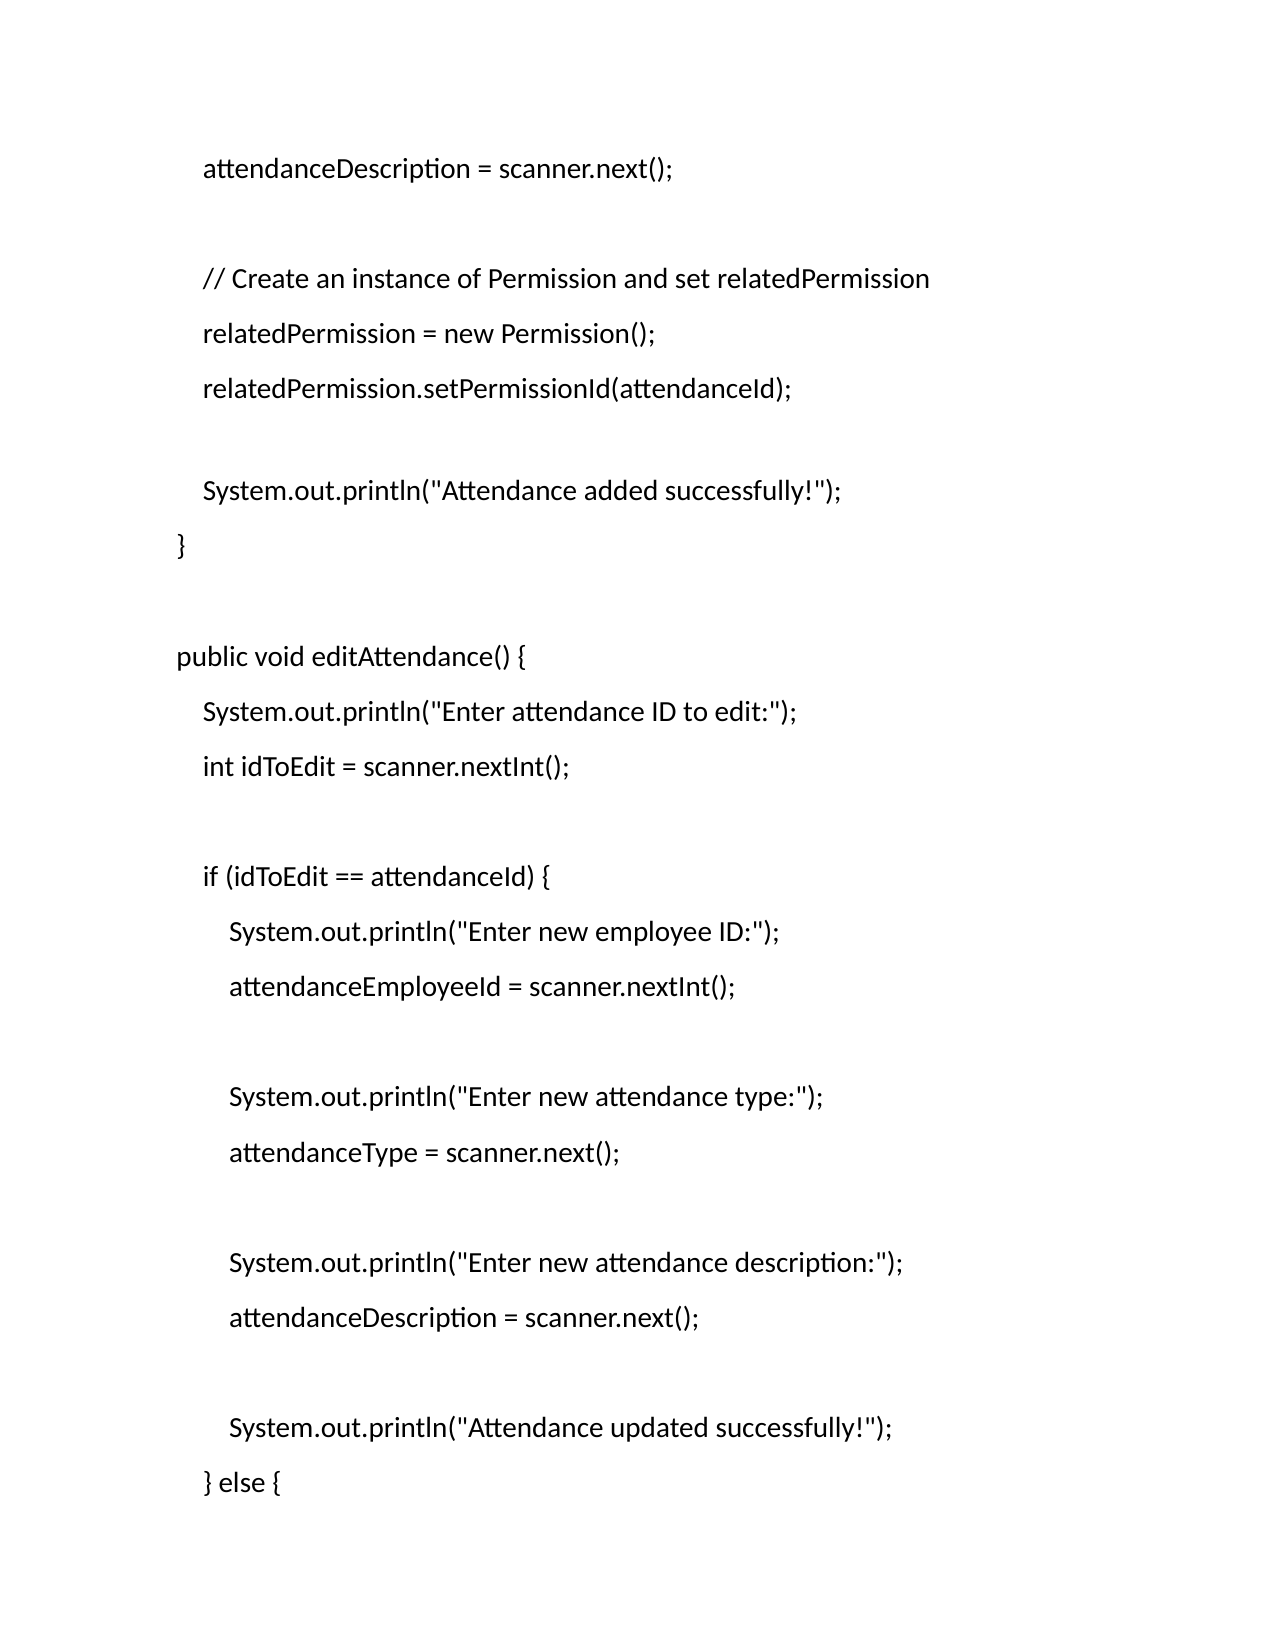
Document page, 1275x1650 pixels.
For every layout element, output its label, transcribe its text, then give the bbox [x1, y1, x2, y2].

text System.out.println("Enter new attendance type:"); [150, 1078, 1125, 1114]
text relatedPermission.setPermissionId(attendanceId); [150, 370, 1125, 406]
text if (idToEdit == attendanceId) { [150, 858, 1125, 894]
text } else { [150, 1464, 1125, 1500]
text } [150, 527, 1125, 563]
text int idToEdit = scanner.nextInt(); [150, 748, 1125, 783]
text attendanceEmployeeId = scanner.nextInt(); [150, 968, 1125, 1004]
text System.out.println("Attendance updated successfully!"); [150, 1409, 1125, 1445]
text System.out.println("Attendance added successfully!"); [150, 472, 1125, 508]
text attendanceDescription = scanner.next(); [150, 150, 1125, 186]
text attendanceType = scanner.next(); [150, 1134, 1125, 1169]
text attendanceDescription = scanner.next(); [150, 1299, 1125, 1334]
text System.out.println("Enter new employee ID:"); [150, 913, 1125, 949]
text System.out.println("Enter attendance ID to edit:"); [150, 693, 1125, 728]
text // Create an instance of Permission and set relatedPermission [150, 260, 1125, 296]
text System.out.println("Enter new attendance description:"); [150, 1244, 1125, 1279]
text relatedPermission = new Permission(); [150, 315, 1125, 351]
text public void editAttendance() { [150, 638, 1125, 673]
